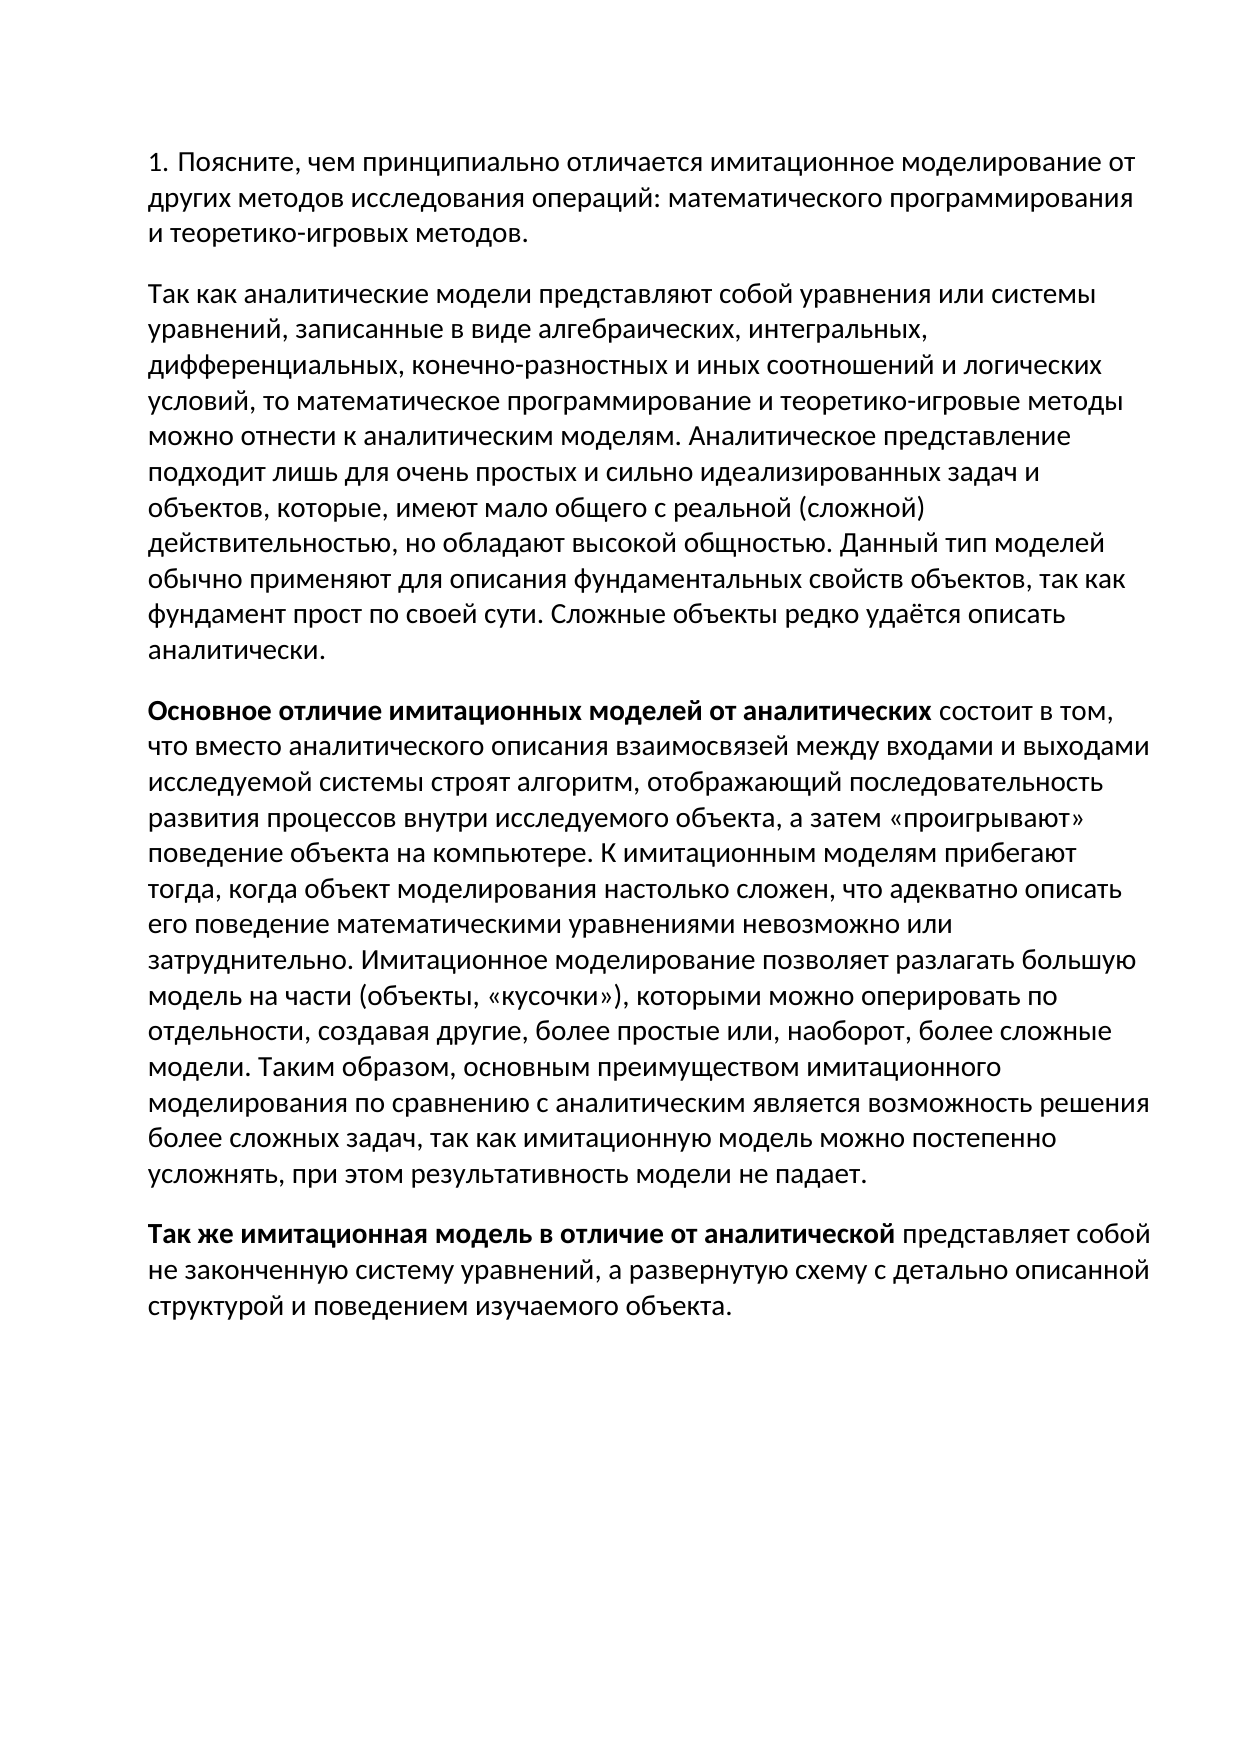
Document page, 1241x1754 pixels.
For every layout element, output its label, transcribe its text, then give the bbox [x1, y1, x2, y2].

text Основное отличие имитационных моделей от аналитических состоит в том, что вместо аналитического описания взаимосвязей между входами и выходами исследуемой системы строят алгоритм, отображающий последовательность развития процессов внутри исследуемого объекта, а затем «проигрывают» поведение объекта на компьютере. К имитационным моделям прибегают тогда, когда объект моделирования настолько сложен, что адекватно описать его поведение математическими уравнениями невозможно или затруднительно. Имитационное моделирование позволяет разлагать большую модель на части (объекты, «кусочки»), которыми можно оперировать по отдельности, создавая другие, более простые или, наоборот, более сложные модели. Таким образом, основным преимуществом имитационного моделирования по сравнению с аналитическим является возможность решения более сложных задач, так как имитационную модель можно постепенно усложнять, при этом результативность модели не падает. [148, 692, 1152, 1191]
text Так же имитационная модель в отличие от аналитической представляет собой не законченную систему уравнений, а развернутую схему с детально описанной структурой и поведением изучаемого объекта. [148, 1216, 1152, 1322]
text Так как аналитические модели представляют собой уравнения или системы уравнений, записанные в виде алгебраических, интегральных, дифференциальных, конечно-разностных и иных соотношений и логических условий, то математическое программирование и теоретико-игровые методы можно отнести к аналитическим моделям. Аналитическое представление подходит лишь для очень простых и сильно идеализированных задач и объектов, которые, имеют мало общего с реальной (сложной) действительностью, но обладают высокой общностью. Данный тип моделей обычно применяют для описания фундаментальных свойств объектов, так как фундамент прост по своей сути. Сложные объекты редко удаётся описать аналитически. [148, 275, 1152, 667]
list Поясните, чем принципиально отличается имитационное моделирование от других методов исследования операций: математического программирования и теоретико-игровых методов. [148, 143, 1152, 250]
